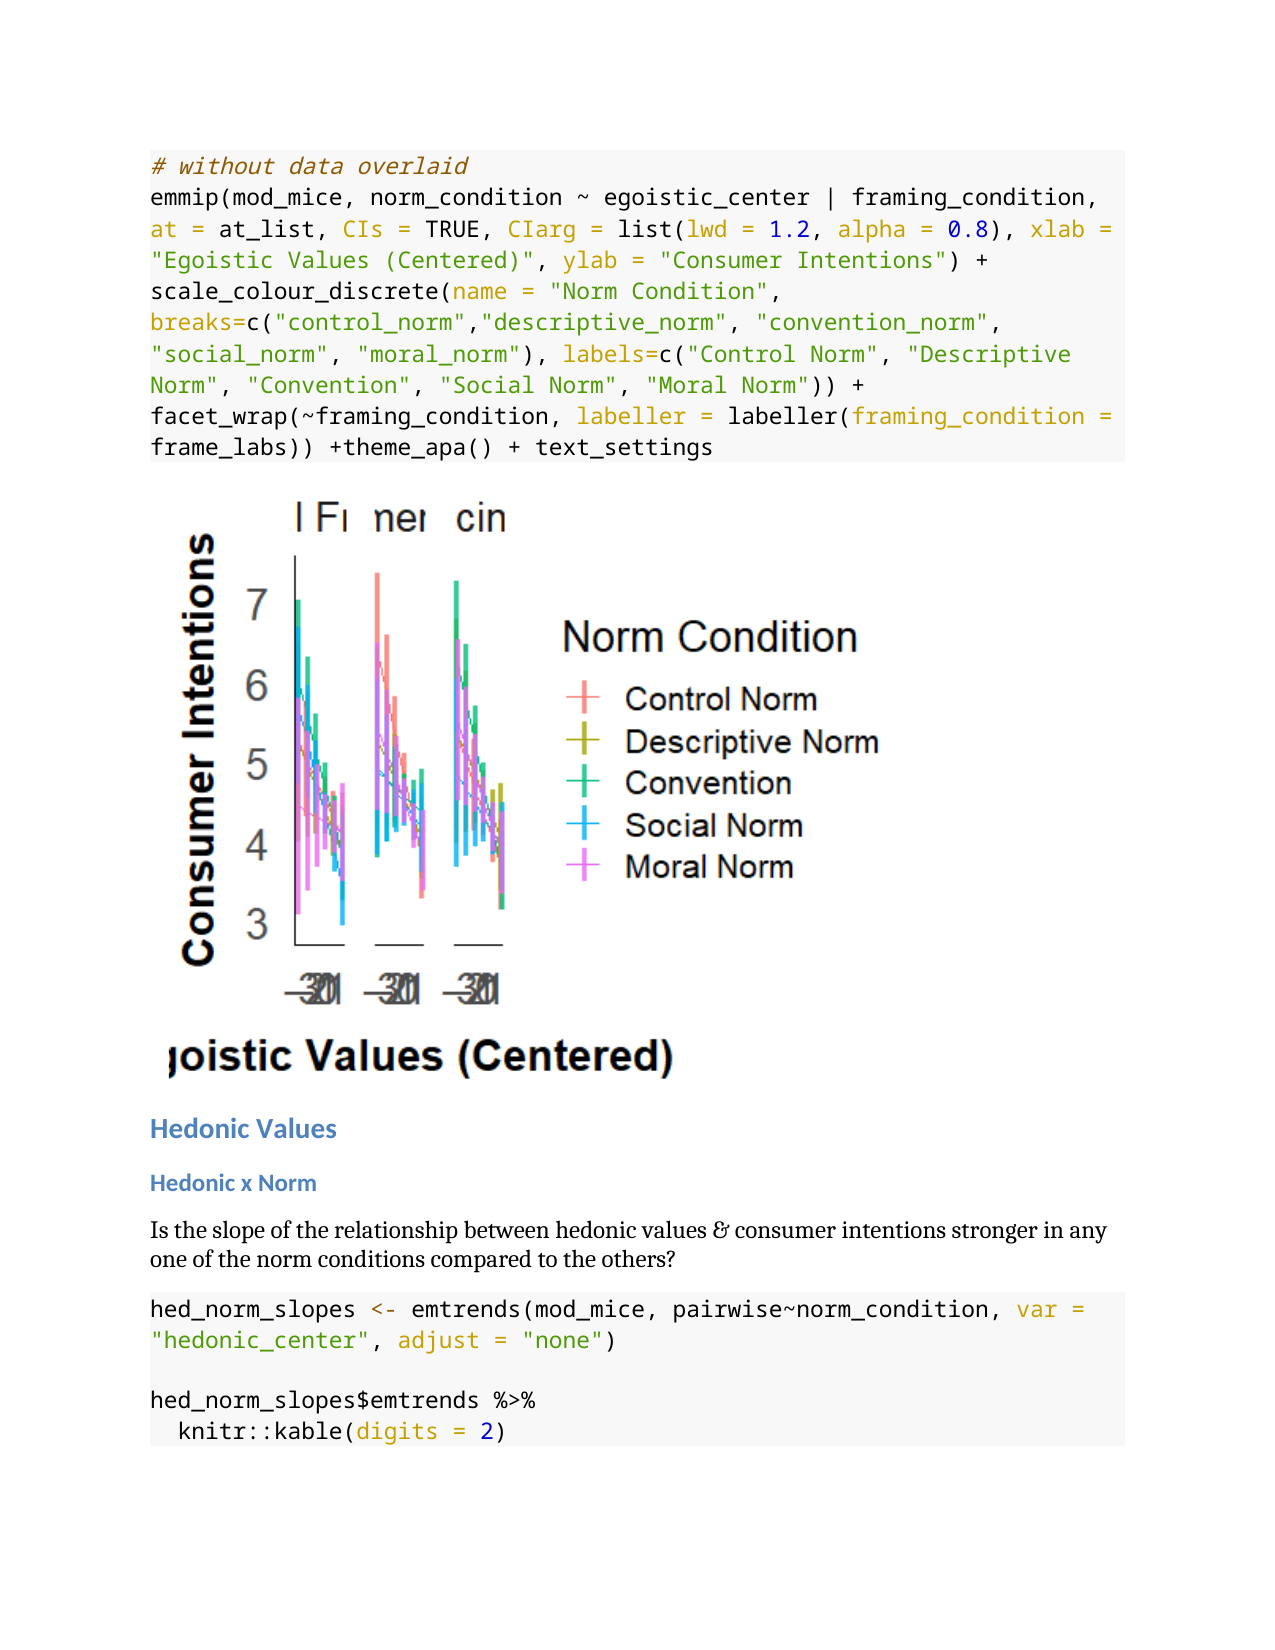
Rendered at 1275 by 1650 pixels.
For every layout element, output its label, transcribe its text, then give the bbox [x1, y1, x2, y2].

subtitle Hedonic x Norm [150, 1167, 1125, 1197]
subtitle Hedonic Values [150, 1111, 1125, 1146]
text # without data overlaid emmip(mod_mice, norm_condition ~ egoistic_center | framing_condition, at = at_list, CIs = TRUE, CIarg = list(lwd = 1.2, alpha = 0.8), xlab = "Egoistic Values (Centered)", ylab = "Consumer Intentions") + scale_colour_discrete(name = "Norm Condition", breaks=c("control_norm","descriptive_norm", "convention_norm", "social_norm", "moral_norm"), labels=c("Control Norm", "Descriptive Norm", "Convention", "Social Norm", "Moral Norm")) + facet_wrap(~framing_condition, labeller = labeller(framing_condition = frame_labs)) +theme_apa() + text_settings [150, 150, 1125, 462]
text Is the slope of the relationship between hedonic values & consumer intentions stronger in any one of the norm conditions compared to the others? [150, 1216, 1125, 1274]
picture [168, 483, 927, 1090]
text hed_norm_slopes <- emtrends(mod_mice, pairwise~norm_condition, var = "hedonic_center", adjust = "none") hed_norm_slopes$emtrends %>% knitr::kable(digits = 2) [150, 1292, 1125, 1446]
